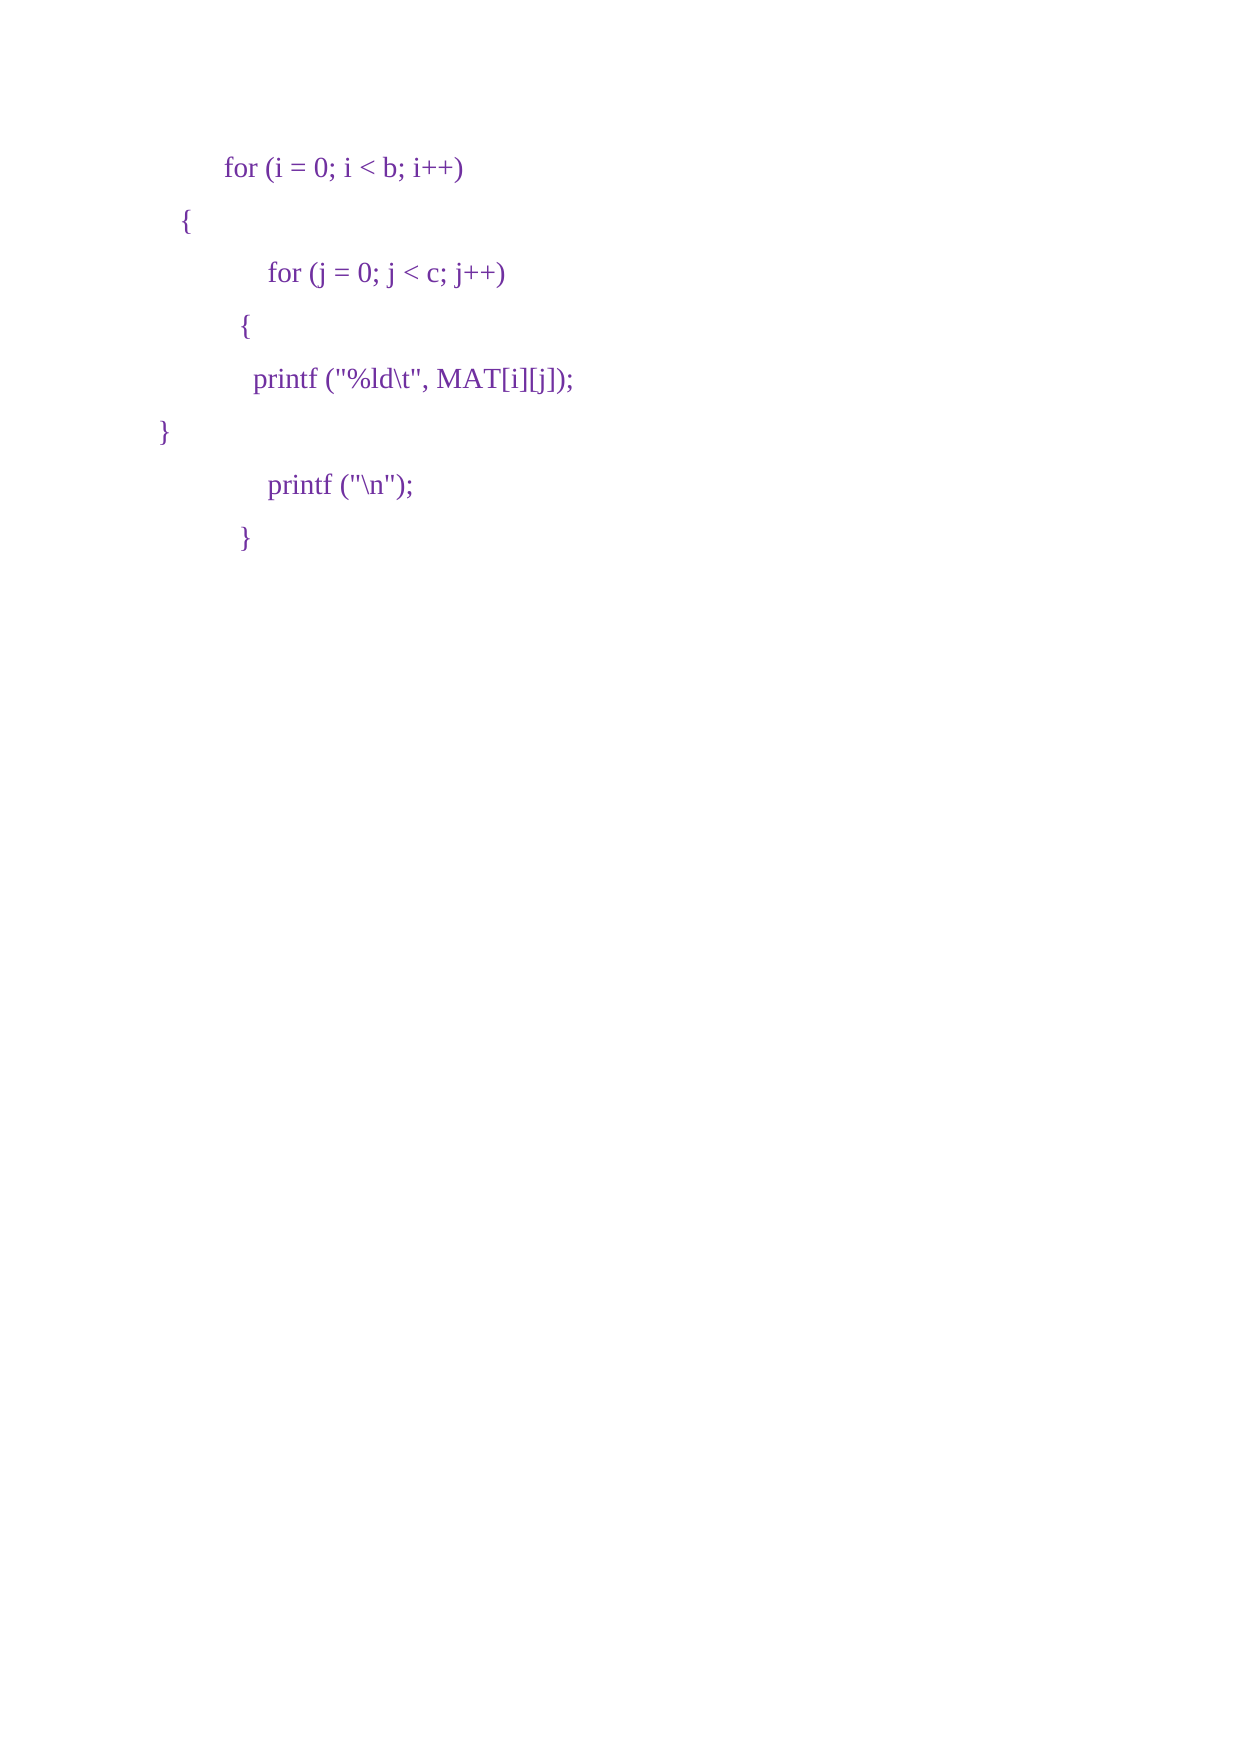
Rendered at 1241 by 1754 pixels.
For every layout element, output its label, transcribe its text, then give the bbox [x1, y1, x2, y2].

text for (i = 0; i < b; i++) [224, 150, 1090, 183]
text printf ("\n"); [224, 467, 1090, 500]
text printf ("%ld\t", MAT[i][j]); [224, 361, 1090, 395]
text { [150, 203, 1090, 236]
text for (j = 0; j < c; j++) [224, 256, 1090, 289]
text } [150, 414, 1090, 448]
text { [224, 308, 1090, 342]
text } [224, 520, 1090, 553]
